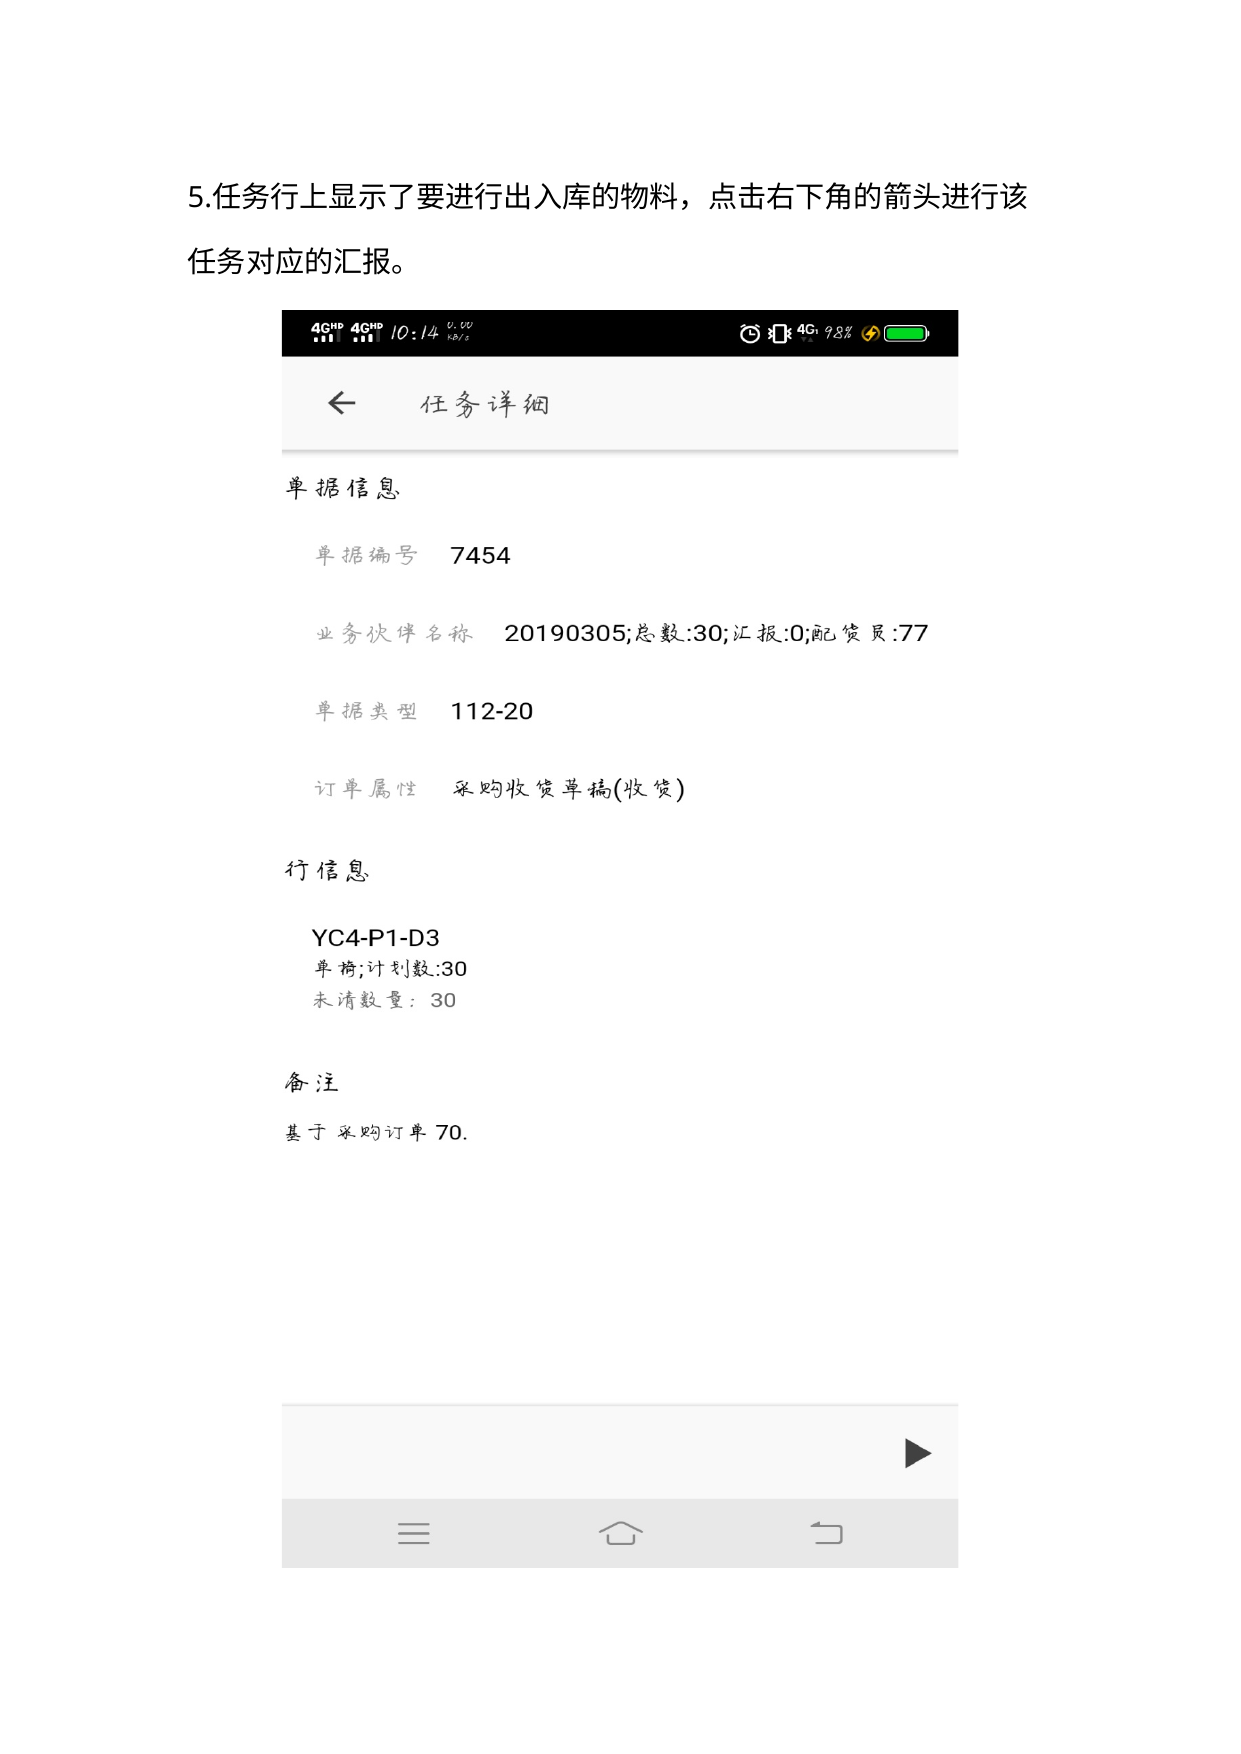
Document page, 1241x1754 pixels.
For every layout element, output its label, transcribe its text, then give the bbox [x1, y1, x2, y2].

picture [281, 310, 959, 1568]
text 5.任务行上显示了要进行出入库的物料，点击右下角的箭头进行该任务对应的汇报。 [187, 162, 1053, 292]
